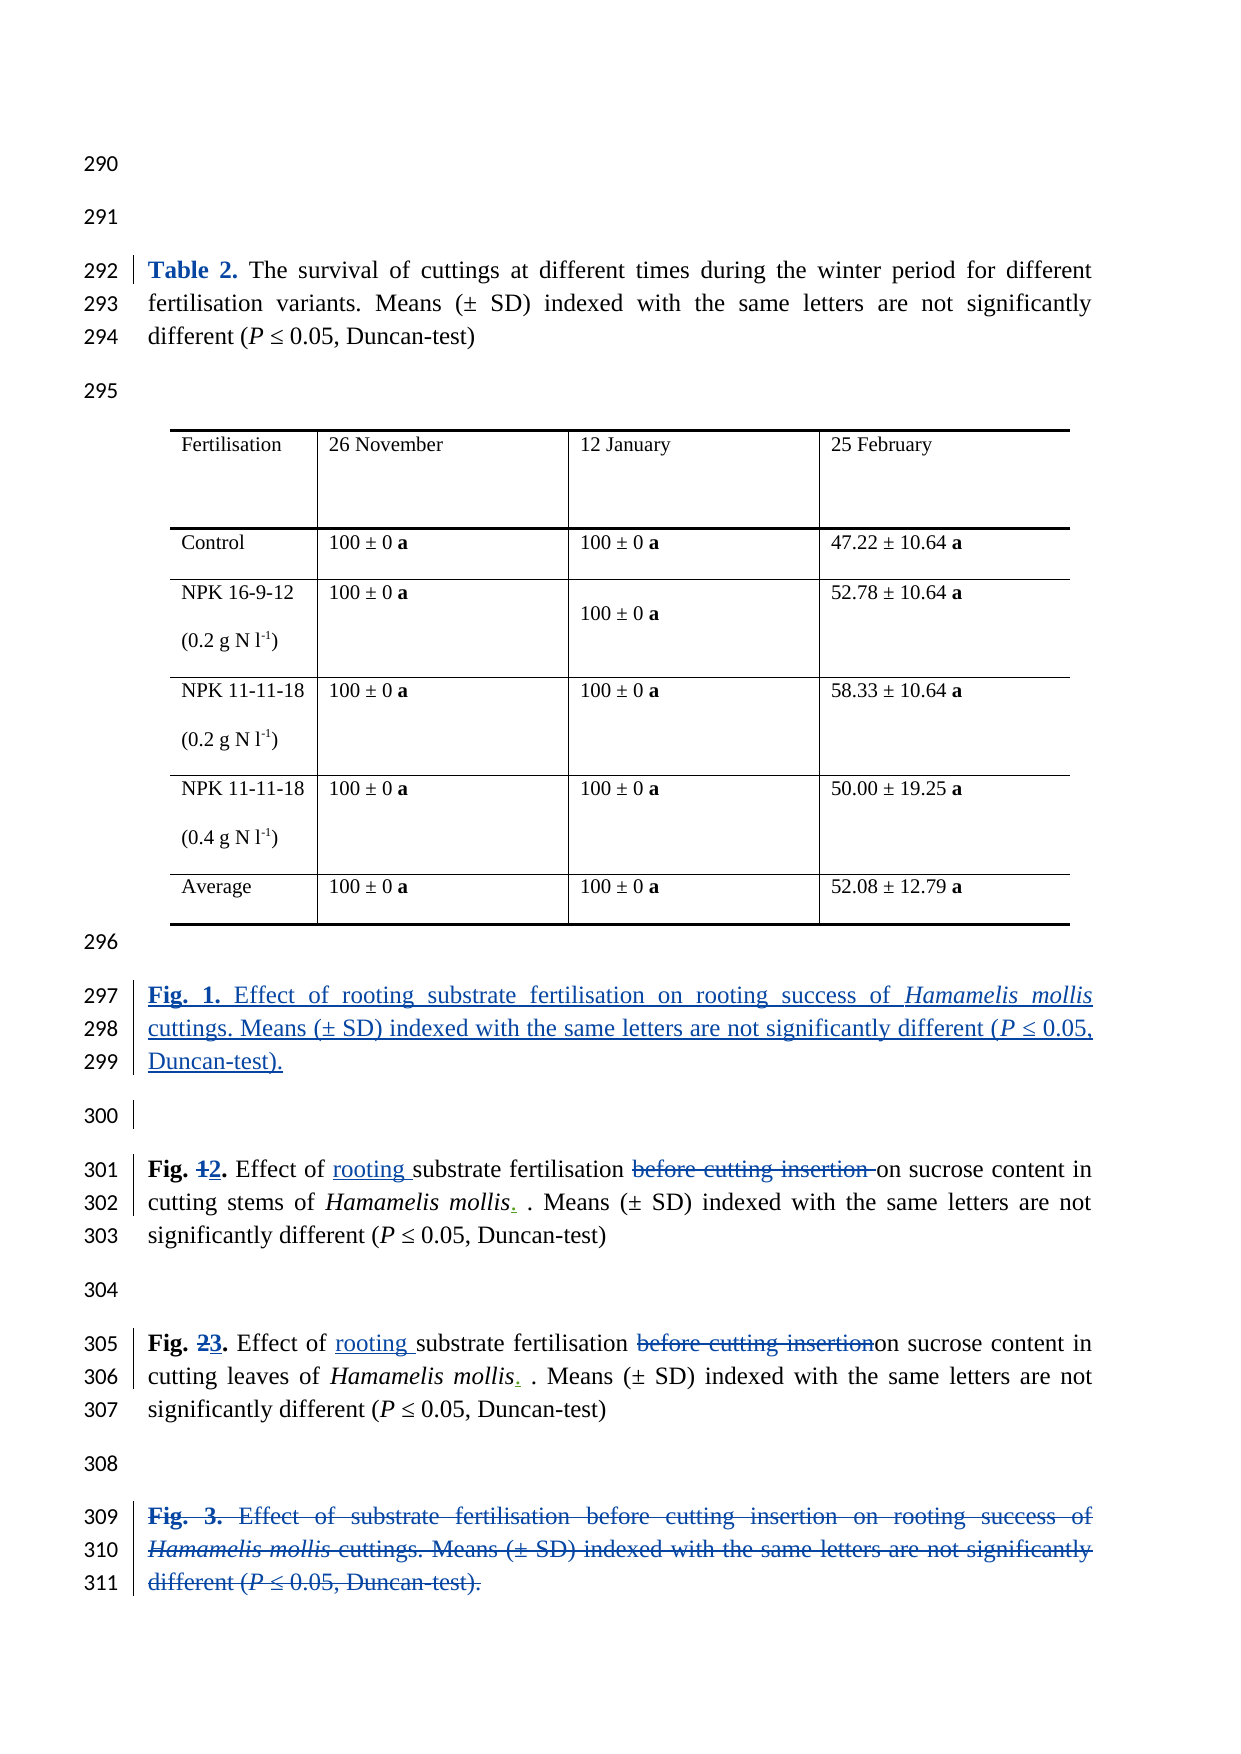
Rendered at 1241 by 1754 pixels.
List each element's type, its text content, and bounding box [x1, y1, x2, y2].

table_header 26 November [318, 432, 568, 527]
table_header Fertilisation [170, 432, 317, 527]
table_cell 100 ± 0 a [569, 776, 819, 873]
table_cell NPK 11-11-18 (0.4 g N l-1) [170, 776, 317, 873]
table_cell 52.08 ± 12.79 a [820, 875, 1070, 923]
table_cell Average [170, 875, 317, 923]
text Table 2. The survival of cuttings at different times during the winter period for different fertilisation variants. Means (± SD) indexed with the same letters are not significantly different (P ≤ 0.05, Duncan-test) [148, 255, 1093, 350]
table_cell Control [170, 530, 317, 579]
table_cell NPK 11-11-18 (0.2 g N l-1) [170, 678, 317, 775]
table_cell 50.00 ± 19.25 a [820, 776, 1070, 873]
text Fig. . Effect of substrate fertilisation on sucrose content in cutting stems of Hamamelis mollis . Means (± SD) indexed with the same letters are not significantly different (P ≤ 0.05, Duncan-test) [148, 1154, 1093, 1249]
table_cell 58.33 ± 10.64 a [820, 678, 1070, 775]
table_cell 100 ± 0 a [569, 678, 819, 775]
table_cell 52.78 ± 10.64 a [820, 580, 1070, 677]
table_cell 100 ± 0 a [318, 530, 568, 579]
table_cell 100 ± 0 a [318, 678, 568, 775]
table_cell 100 ± 0 a [318, 580, 568, 677]
table_cell 100 ± 0 a [569, 875, 819, 923]
table_header 12 January [569, 432, 819, 527]
table_cell 100 ± 0 a [569, 530, 819, 579]
table_cell NPK 16-9-12 (0.2 g N l-1) [170, 580, 317, 677]
text Fig. . Effect of substrate fertilisation on sucrose content in cutting leaves of Hamamelis mollis . Means (± SD) indexed with the same letters are not significantly different (P ≤ 0.05, Duncan-test) [148, 1328, 1093, 1422]
table_header 25 February [820, 432, 1070, 527]
table_cell 100 ± 0 a [318, 875, 568, 923]
table_cell 100 ± 0 a [318, 776, 568, 873]
table_cell 47.22 ± 10.64 a [820, 530, 1070, 579]
table_cell 100 ± 0 a [569, 580, 819, 677]
